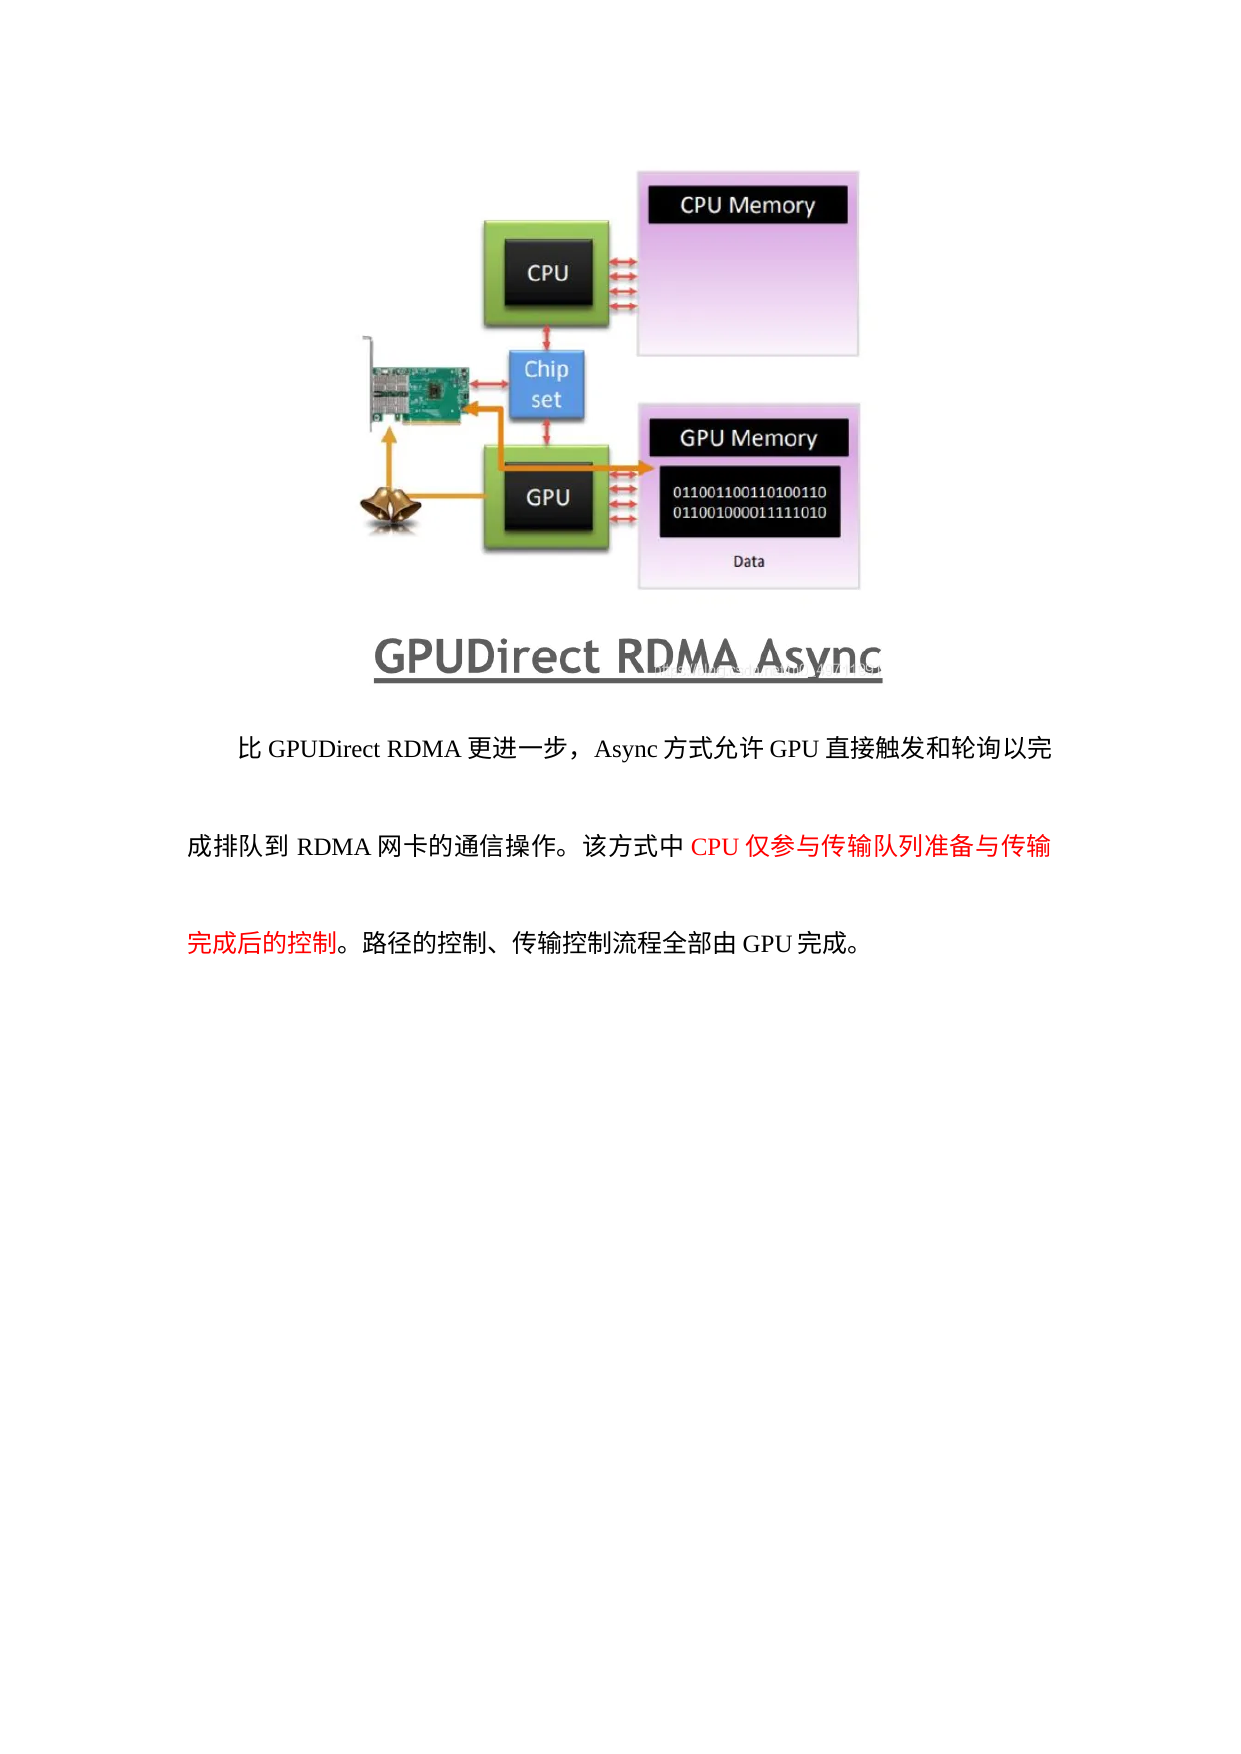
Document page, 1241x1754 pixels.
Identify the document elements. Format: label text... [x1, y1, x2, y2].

text 比GPUDirect RDMA更进一步，Async方式允许GPU直接触发和轮询以完成排队到 RDMA网卡的通信操作。该方式中CPU仅参与传输队列准备与传输完成后的控制。路径的控制、传输控制流程全部由GPU完成。 [187, 714, 1053, 974]
picture [351, 162, 889, 687]
